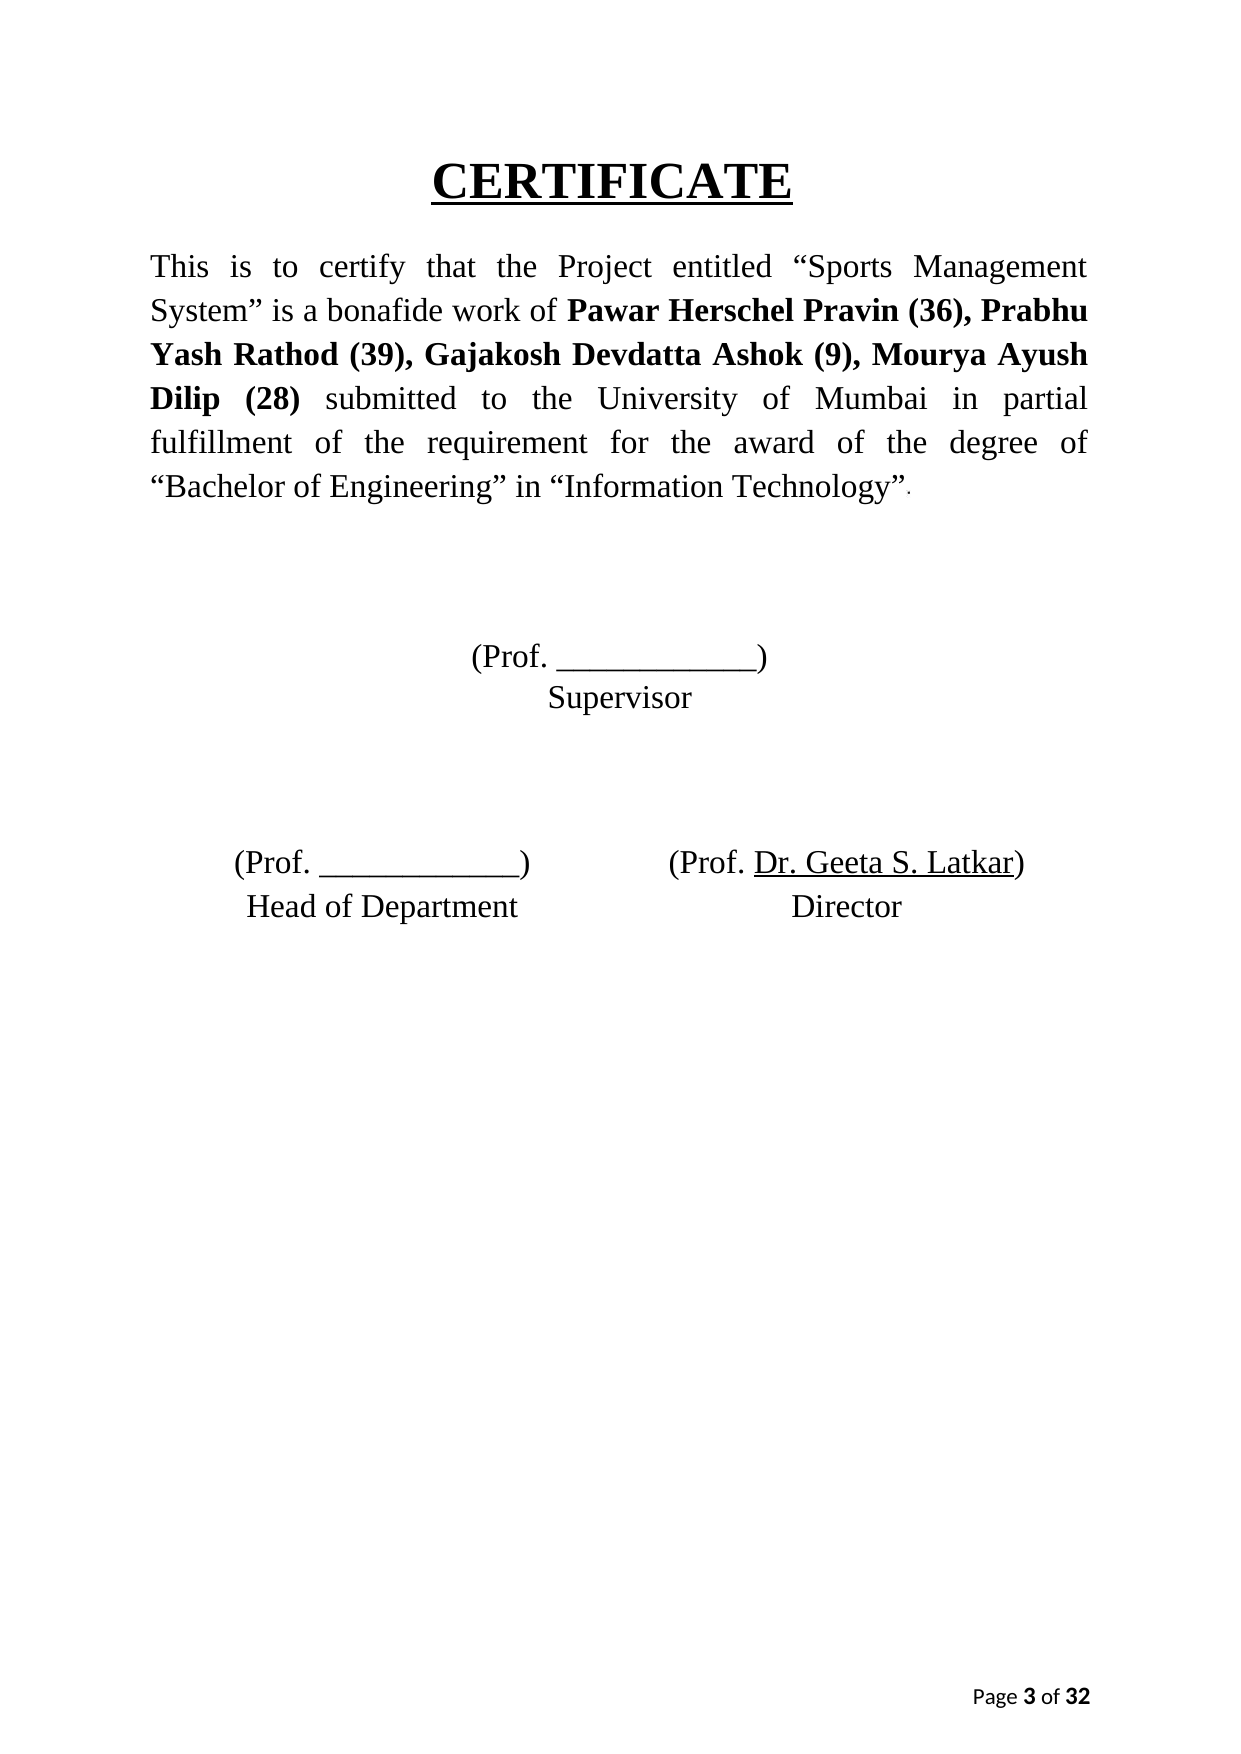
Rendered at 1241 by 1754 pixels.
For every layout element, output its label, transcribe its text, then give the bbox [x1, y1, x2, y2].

picture [906, 490, 911, 498]
text Supervisor [150, 681, 1089, 716]
table_header (Prof. ____________) Head of Department [151, 846, 615, 925]
subtitle CERTIFICATE [150, 150, 1074, 210]
text (Prof. ____________) [150, 640, 1089, 675]
table_header (Prof. Dr. Geeta S. Latkar) Director [615, 846, 1079, 925]
text This is to certify that the Project entitled “Sports Management System” is a bonafide work of Pawar Herschel Pravin (36), Prabhu Yash Rathod (39), Gajakosh Devdatta Ashok (9), Mourya Ayush Dilip (28) submitted to the University of Mumbai in partial fulfillment of the requirement for the award of the degree of “Bachelor of Engineering” in “Information Technology” [150, 246, 1089, 505]
